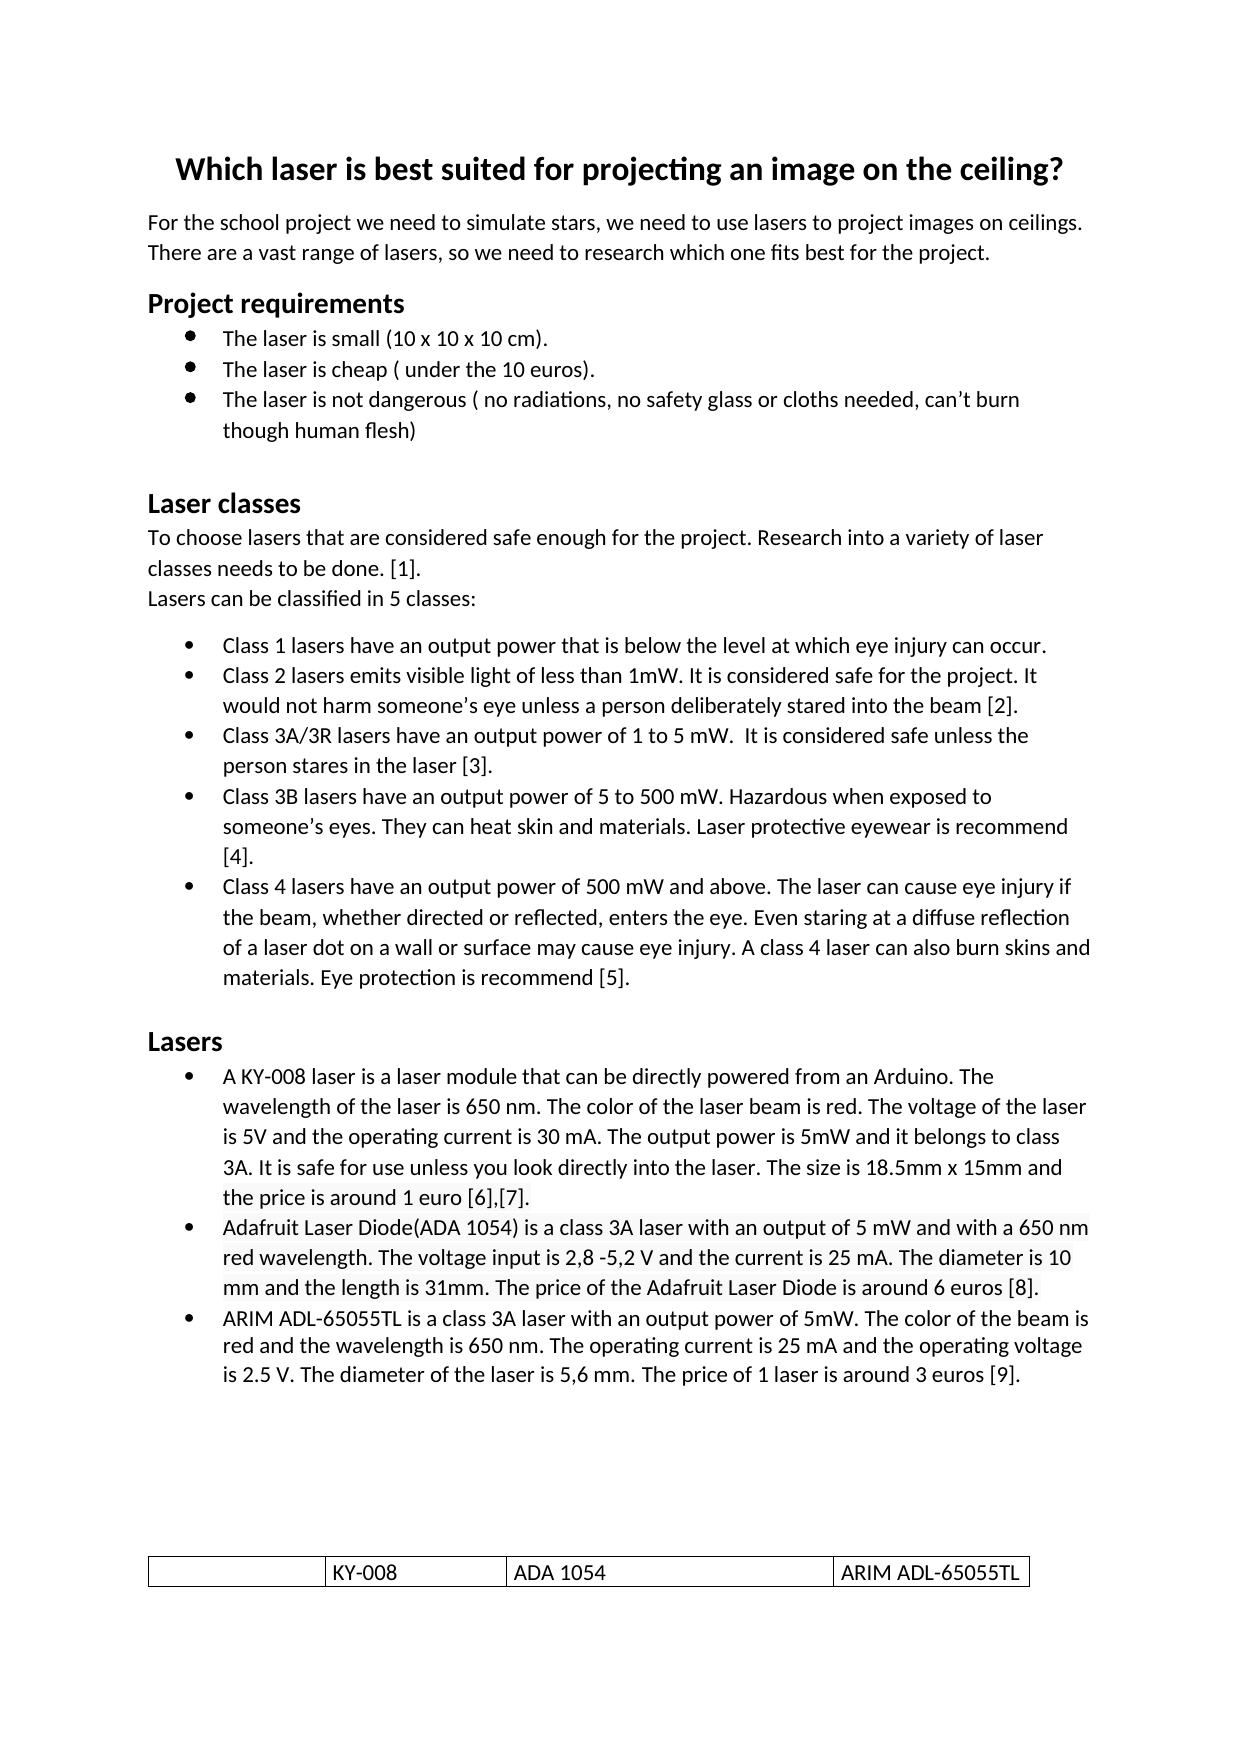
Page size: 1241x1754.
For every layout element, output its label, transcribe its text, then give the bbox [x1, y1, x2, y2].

text For the school project we need to simulate stars, we need to use lasers to project images on ceilings. There are a vast range of lasers, so we need to research which one fits best for the project. [148, 208, 1093, 266]
text Which laser is best suited for projecting an image on the ceiling? [148, 148, 1093, 188]
list The laser is not dangerous ( no radiations, no safety glass or cloths needed, can’t burn though human flesh) [185, 386, 1093, 444]
list Class 2 lasers emits visible light of less than 1mW. It is considered safe for the project. It would not harm someone’s eye unless a person deliberately stared into the beam [2]. [185, 661, 1093, 719]
subtitle ARIM ADL-65055TL is a class 3A laser with an output power of 5mW. The color of the beam is red and the wavelength is 650 nm. The operating current is 25 mA and the operating voltage is 2.5 V. The diameter of the laser is 5,6 mm. The price of 1 laser is around 3 euros [9]. [185, 1304, 1093, 1388]
list Class 4 lasers have an output power of 500 mW and above. The laser can cause eye injury if the beam, whether directed or reflected, enters the eye. Even staring at a diffuse reflection of a laser dot on a wall or surface may cause eye injury. A class 4 laser can also burn skins and materials. Eye protection is recommend [5]. [185, 872, 1093, 991]
list The laser is cheap ( under the 10 euros). [185, 355, 1093, 383]
list Class 3A/3R lasers have an output power of 1 to 5 mW. It is considered safe unless the person stares in the laser [3]. [185, 721, 1093, 780]
list Class 3B lasers have an output power of 5 to 500 mW. Hazardous when exposed to someone’s eyes. They can heat skin and materials. Laser protective eyewear is recommend [4]. [185, 782, 1093, 870]
text Lasers can be classified in 5 classes: [148, 584, 1093, 612]
table_header ADA 1054 [507, 1557, 833, 1586]
list Class 1 lasers have an output power that is below the level at which eye injury can occur. [185, 631, 1093, 659]
table_header [149, 1557, 325, 1586]
text Lasers [148, 1023, 1093, 1059]
table_header ARIM ADL-65055TL [834, 1557, 1029, 1586]
text Project requirements [148, 285, 1093, 321]
list The laser is small (10 x 10 x 10 cm). [185, 324, 1093, 352]
text To choose lasers that are considered safe enough for the project. Research into a variety of laser classes needs to be done. [1]. [148, 523, 1093, 582]
list Adafruit Laser Diode(ADA 1054) is a class 3A laser with an output of 5 mW and with a 650 nm red wavelength. The voltage input is 2,8 -5,2 V and the current is 25 mA. The diameter is 10 mm and the length is 31mm. The price of the Adafruit Laser Diode is around 6 euros [8]. [185, 1213, 1093, 1301]
text Laser classes [148, 485, 1093, 521]
table_header KY-008 [326, 1557, 506, 1586]
list A KY-008 laser is a laser module that can be directly powered from an Arduino. The wavelength of the laser is 650 nm. The color of the laser beam is red. The voltage of the laser is 5V and the operating current is 30 mA. The output power is 5mW and it belongs to class 3A. It is safe for use unless you look directly into the laser. The size is 18.5mm x 15mm and the price is around 1 euro [6],[7]. [185, 1062, 1093, 1211]
